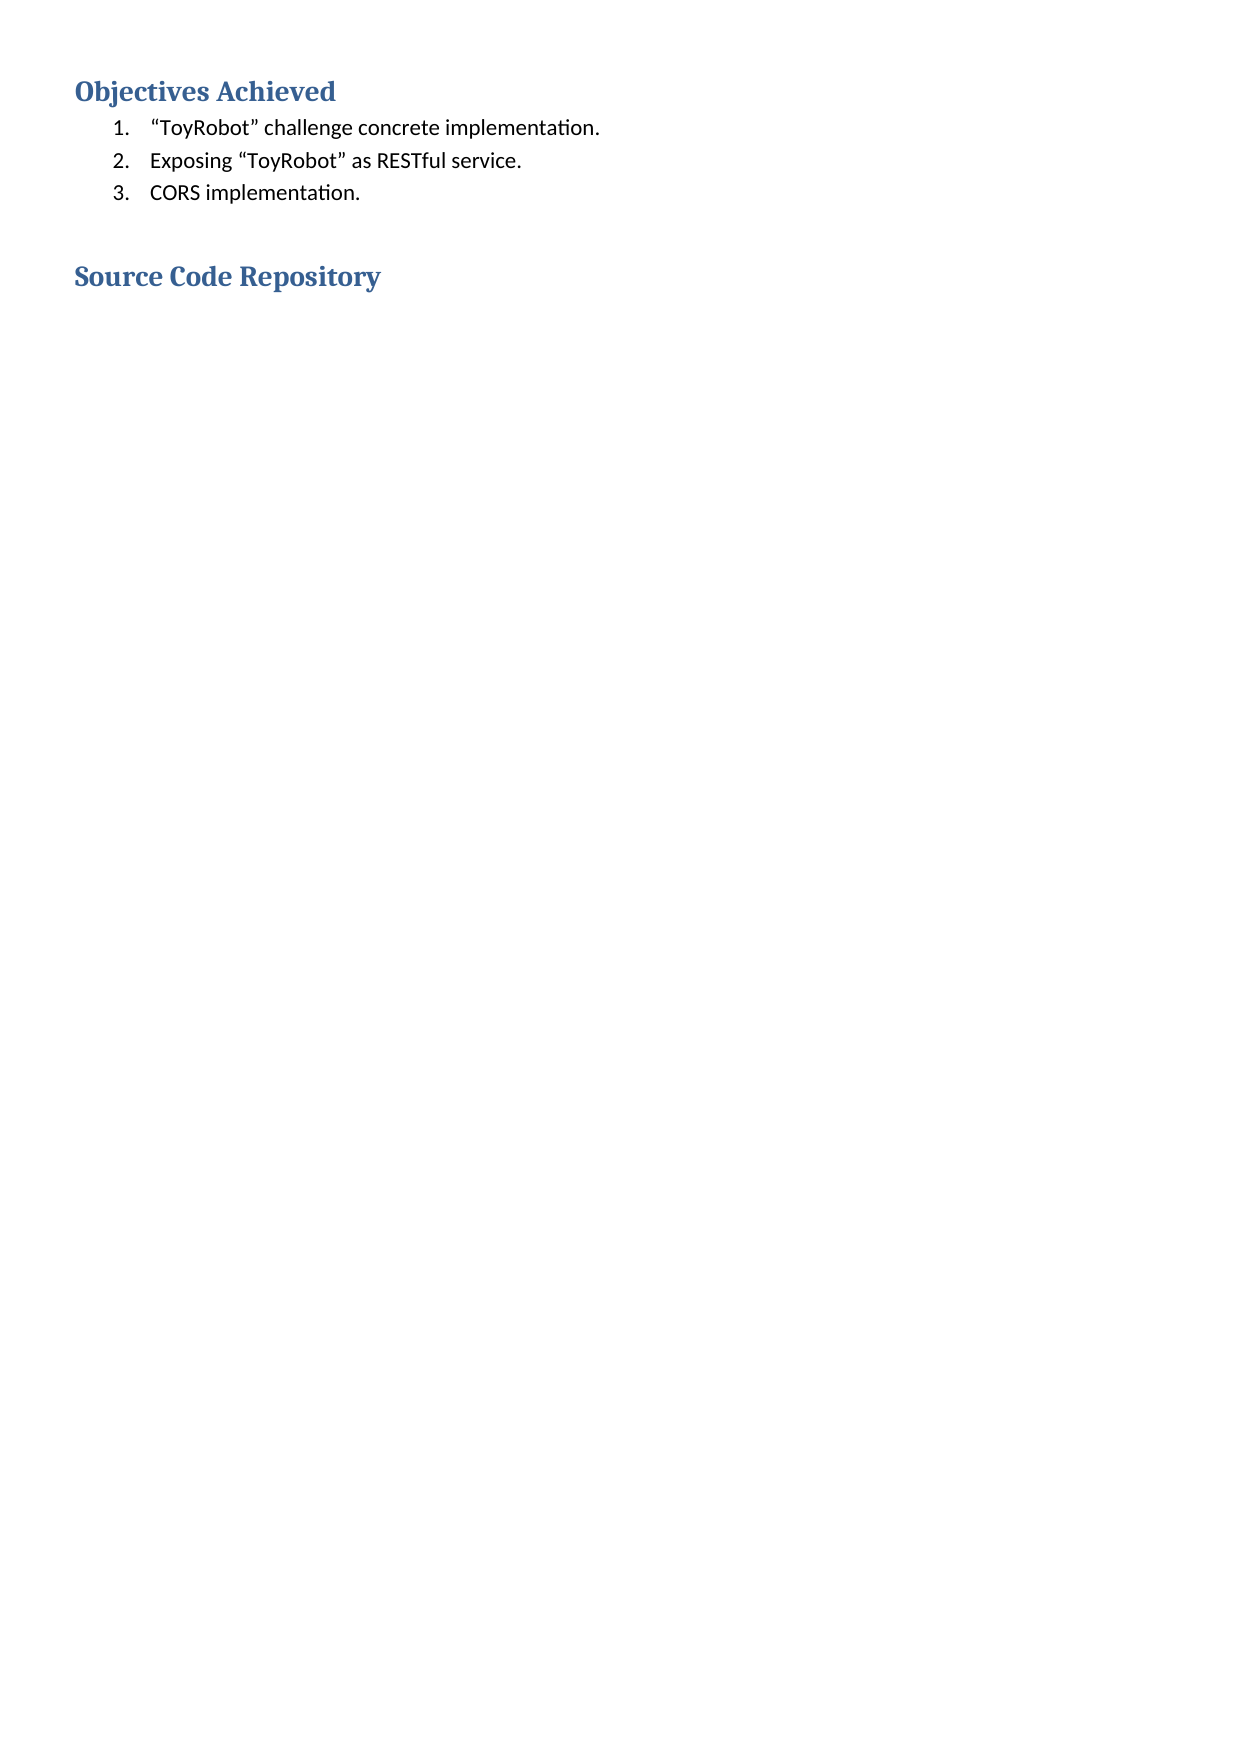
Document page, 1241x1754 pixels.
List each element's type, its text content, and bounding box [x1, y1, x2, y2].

list Exposing “ToyRobot” as RESTful service. [112, 146, 1165, 174]
list CORS implementation. [112, 178, 1165, 206]
list “ToyRobot” challenge concrete implementation. [112, 113, 1165, 142]
subtitle Objectives Achieved [75, 75, 1165, 108]
subtitle Source Code Repository [75, 260, 1165, 294]
